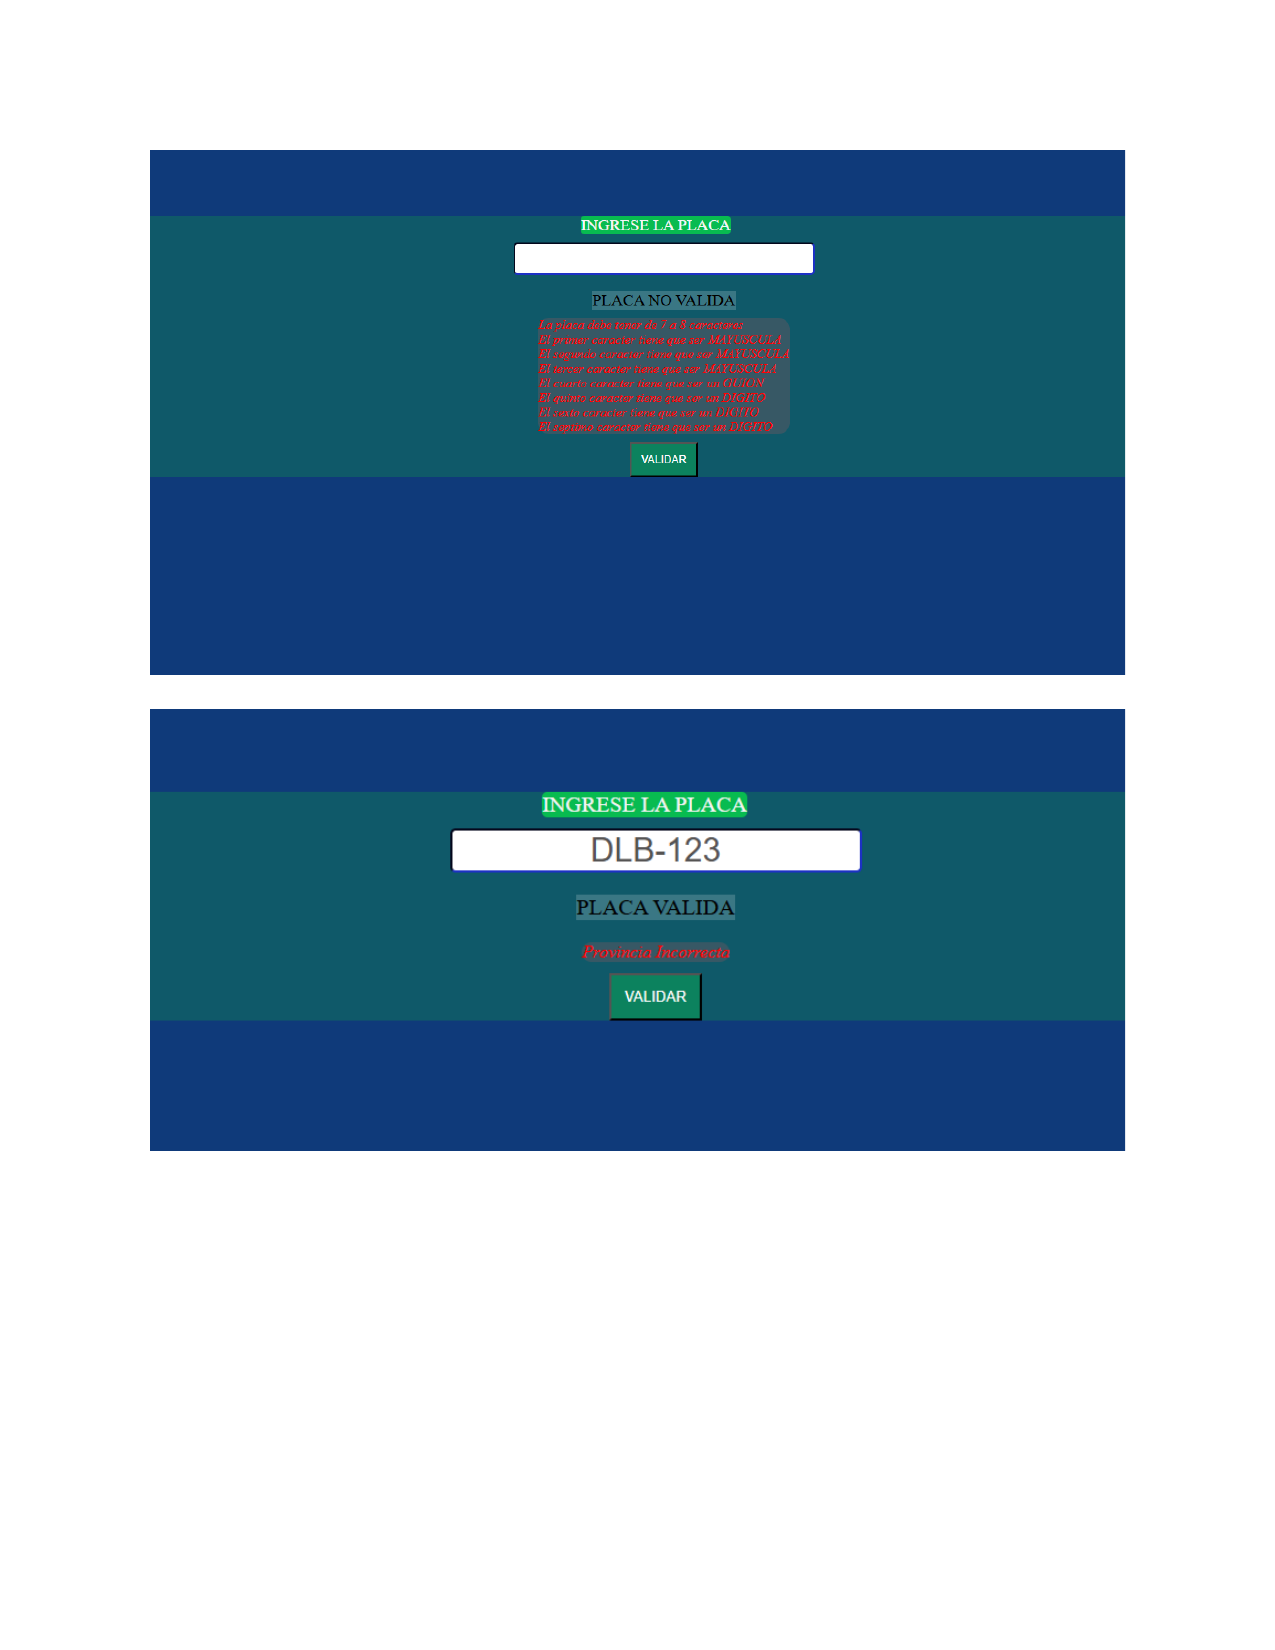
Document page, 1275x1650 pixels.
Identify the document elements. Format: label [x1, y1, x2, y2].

picture [150, 150, 1125, 675]
picture [150, 709, 1125, 1151]
